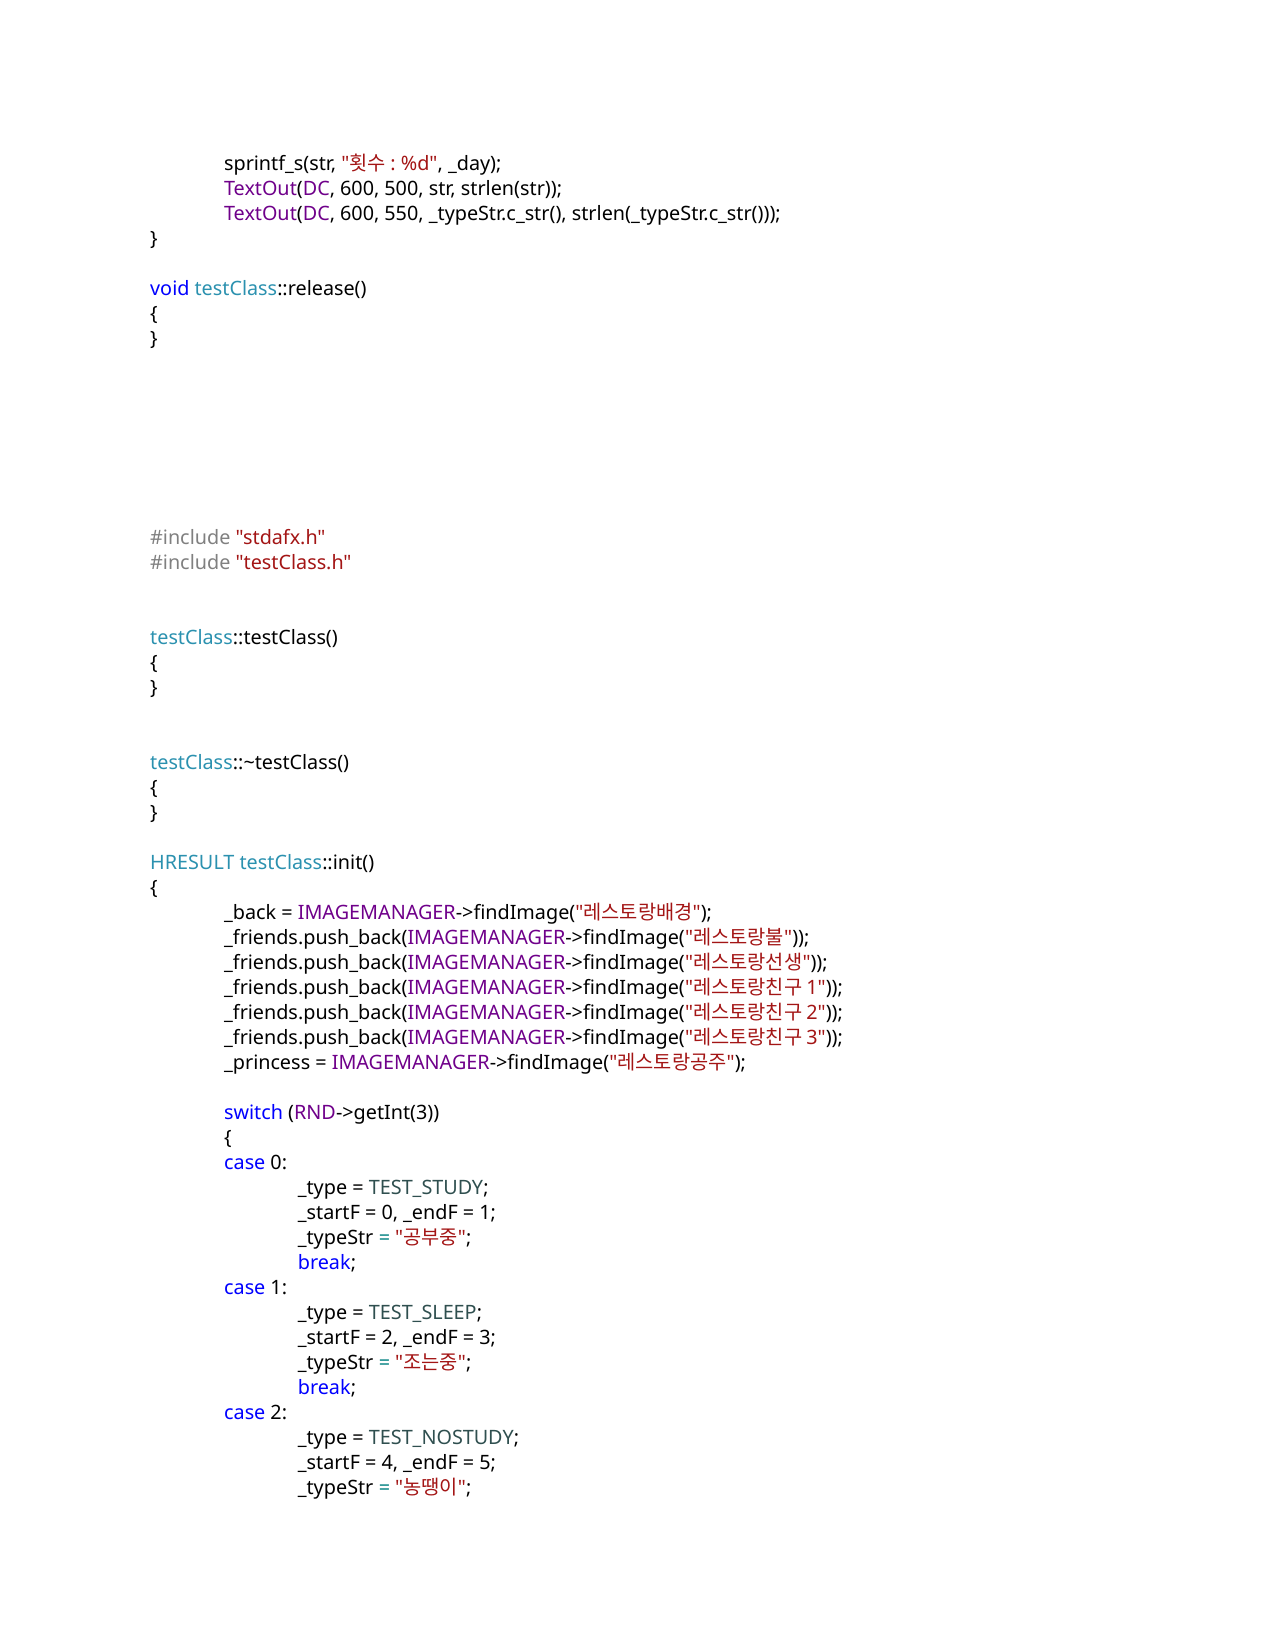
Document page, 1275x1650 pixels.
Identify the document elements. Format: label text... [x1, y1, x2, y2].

text _friends.push_back(IMAGEMANAGER->findImage("레스토랑친구1")); [150, 974, 1125, 999]
text _friends.push_back(IMAGEMANAGER->findImage("레스토랑친구3")); [150, 1024, 1125, 1049]
text _startF = 2, _endF = 3; [150, 1324, 1125, 1349]
text case 1: [150, 1274, 1125, 1299]
text #include "testClass.h" [150, 549, 1125, 574]
text break; [150, 1249, 1125, 1274]
text _startF = 0, _endF = 1; [150, 1199, 1125, 1224]
text _back = IMAGEMANAGER->findImage("레스토랑배경"); [150, 899, 1125, 924]
text { [150, 874, 1125, 899]
text _typeStr = "조는중"; [150, 1349, 1125, 1374]
text _friends.push_back(IMAGEMANAGER->findImage("레스토랑선생")); [150, 949, 1125, 974]
text _startF = 4, _endF = 5; [150, 1449, 1125, 1474]
text } [150, 674, 1125, 699]
text _type = TEST_STUDY; [150, 1174, 1125, 1199]
text } [150, 799, 1125, 824]
text _friends.push_back(IMAGEMANAGER->findImage("레스토랑친구2")); [150, 999, 1125, 1024]
text TextOut(DC, 600, 550, _typeStr.c_str(), strlen(_typeStr.c_str())); [150, 200, 1125, 225]
text void testClass::release() [150, 275, 1125, 300]
text _typeStr = "공부중"; [150, 1224, 1125, 1249]
text #include "stdafx.h" [150, 524, 1125, 549]
text _friends.push_back(IMAGEMANAGER->findImage("레스토랑불")); [150, 924, 1125, 949]
text } [150, 225, 1125, 250]
text HRESULT testClass::init() [150, 849, 1125, 874]
text _type = TEST_SLEEP; [150, 1299, 1125, 1324]
text _type = TEST_NOSTUDY; [150, 1424, 1125, 1449]
text testClass::~testClass() [150, 749, 1125, 774]
text { [150, 649, 1125, 674]
text _typeStr = "농땡이"; [150, 1474, 1125, 1499]
text { [150, 1124, 1125, 1149]
text case 0: [150, 1149, 1125, 1174]
text { [150, 300, 1125, 325]
text case 2: [150, 1399, 1125, 1424]
text switch (RND->getInt(3)) [150, 1099, 1125, 1124]
text TextOut(DC, 600, 500, str, strlen(str)); [150, 175, 1125, 200]
text _princess = IMAGEMANAGER->findImage("레스토랑공주"); [150, 1049, 1125, 1074]
text } [150, 325, 1125, 350]
text sprintf_s(str, "횟수 : %d", _day); [150, 150, 1125, 175]
text testClass::testClass() [150, 624, 1125, 649]
text { [150, 774, 1125, 799]
text break; [150, 1374, 1125, 1399]
